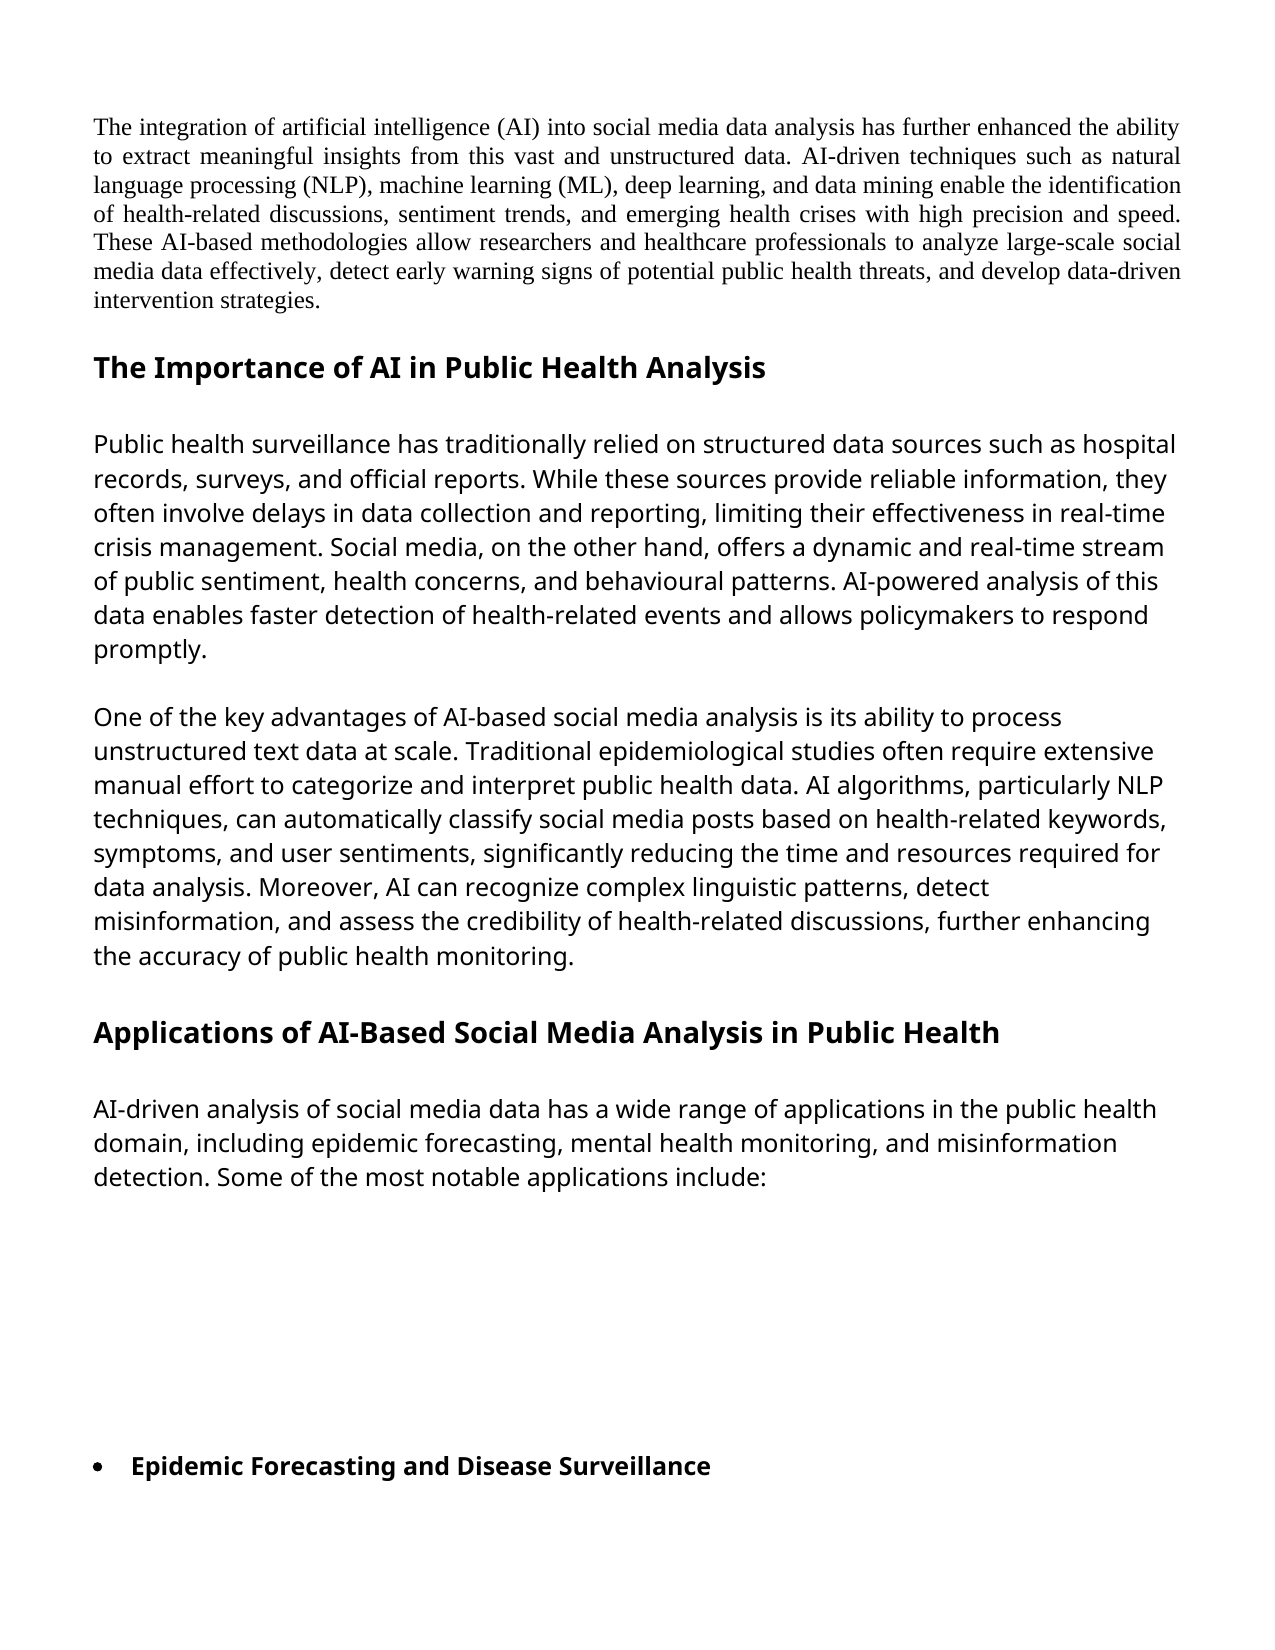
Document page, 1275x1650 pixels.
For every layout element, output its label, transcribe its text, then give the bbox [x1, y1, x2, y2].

text Public health surveillance has traditionally relied on structured data sources such as hospital records, surveys, and official reports. While these sources provide reliable information, they often involve delays in data collection and reporting, limiting their effectiveness in real-time crisis management. Social media, on the other hand, offers a dynamic and real-time stream of public sentiment, health concerns, and behavioural patterns. AI-powered analysis of this data enables faster detection of health-related events and allows policymakers to respond promptly. [93, 427, 1182, 666]
list Epidemic Forecasting and Disease Surveillance [93, 1449, 1182, 1483]
text The Importance of AI in Public Health Analysis [93, 348, 1182, 387]
text One of the key advantages of AI-based social media analysis is its ability to process unstructured text data at scale. Traditional epidemiological studies often require extensive manual effort to categorize and interpret public health data. AI algorithms, particularly NLP techniques, can automatically classify social media posts based on health-related keywords, symptoms, and user sentiments, significantly reducing the time and resources required for data analysis. Moreover, AI can recognize complex linguistic patterns, detect misinformation, and assess the credibility of health-related discussions, further enhancing the accuracy of public health monitoring. [93, 700, 1182, 972]
text The integration of artificial intelligence (AI) into social media data analysis has further enhanced the ability to extract meaningful insights from this vast and unstructured data. AI-driven techniques such as natural language processing (NLP), machine learning (ML), deep learning, and data mining enable the identification of health-related discussions, sentiment trends, and emerging health crises with high precision and speed. These AI-based methodologies allow researchers and healthcare professionals to analyze large-scale social media data effectively, detect early warning signs of potential public health threats, and develop data-driven intervention strategies. [93, 112, 1182, 314]
text AI-driven analysis of social media data has a wide range of applications in the public health domain, including epidemic forecasting, mental health monitoring, and misinformation detection. Some of the most notable applications include: [93, 1091, 1182, 1193]
text Applications of AI-Based Social Media Analysis in Public Health [93, 1012, 1182, 1052]
